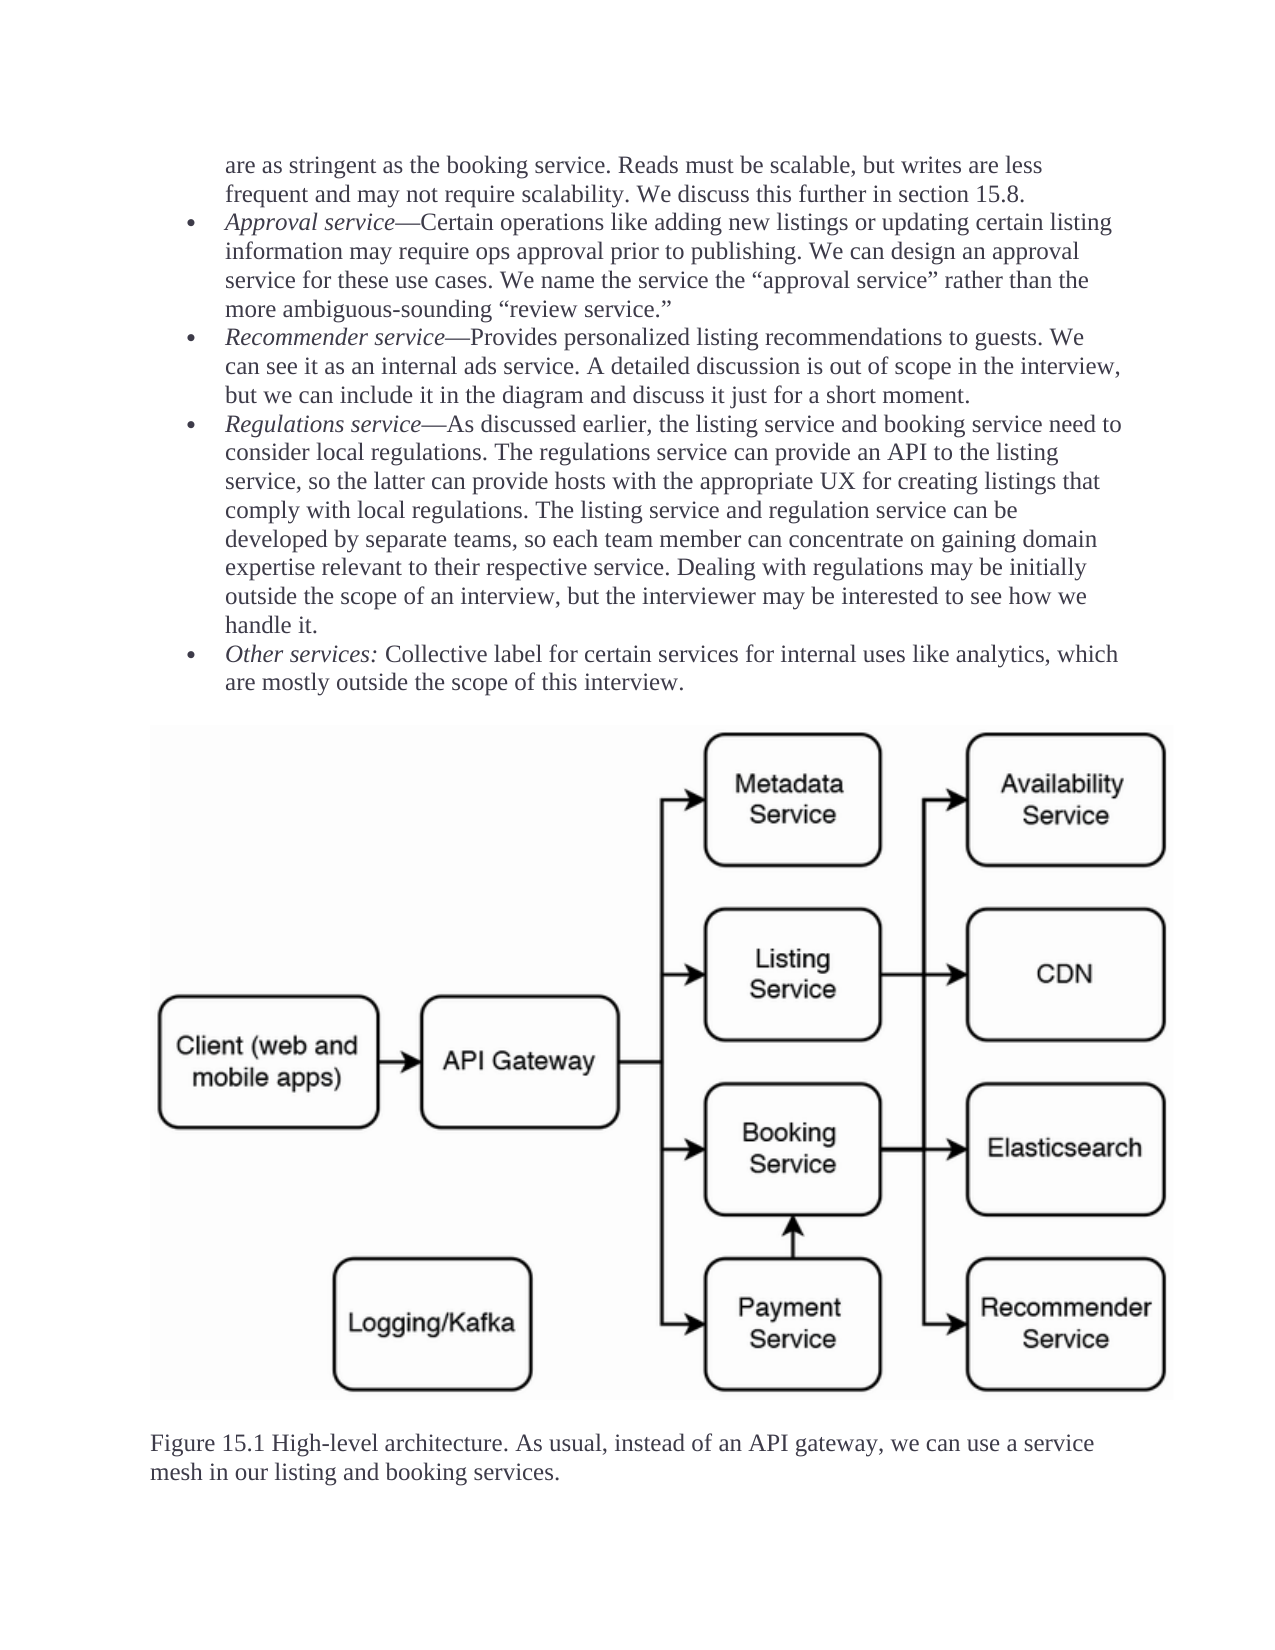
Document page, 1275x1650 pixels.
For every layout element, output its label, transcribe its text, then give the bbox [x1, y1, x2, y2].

picture [150, 725, 1174, 1400]
list Approval service—Certain operations like adding new listings or updating certain listing information may require ops approval prior to publishing. We can design an approval service for these use cases. We name the service the “approval service” rather than the more ambiguous-sounding “review service.” [187, 207, 1125, 322]
text Figure 15.1 High-level architecture. As usual, instead of an API gateway, we can use a service mesh in our listing and booking services. [150, 1428, 1125, 1486]
list Recommender service—Provides personalized listing recommendations to guests. We can see it as an internal ads service. A detailed discussion is out of scope in the interview, but we can include it in the diagram and discuss it just for a short moment. [187, 322, 1125, 409]
list Other services: Collective label for certain services for internal uses like analytics, which are mostly outside the scope of this interview. [187, 639, 1125, 696]
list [187, 150, 1125, 207]
list Regulations service—As discussed earlier, the listing service and booking service need to consider local regulations. The regulations service can provide an API to the listing service, so the latter can provide hosts with the appropriate UX for creating listings that comply with local regulations. The listing service and regulation service can be developed by separate teams, so each team member can concentrate on gaining domain expertise relevant to their respective service. Dealing with regulations may be initially outside the scope of an interview, but the interviewer may be interested to see how we handle it. [187, 409, 1125, 639]
